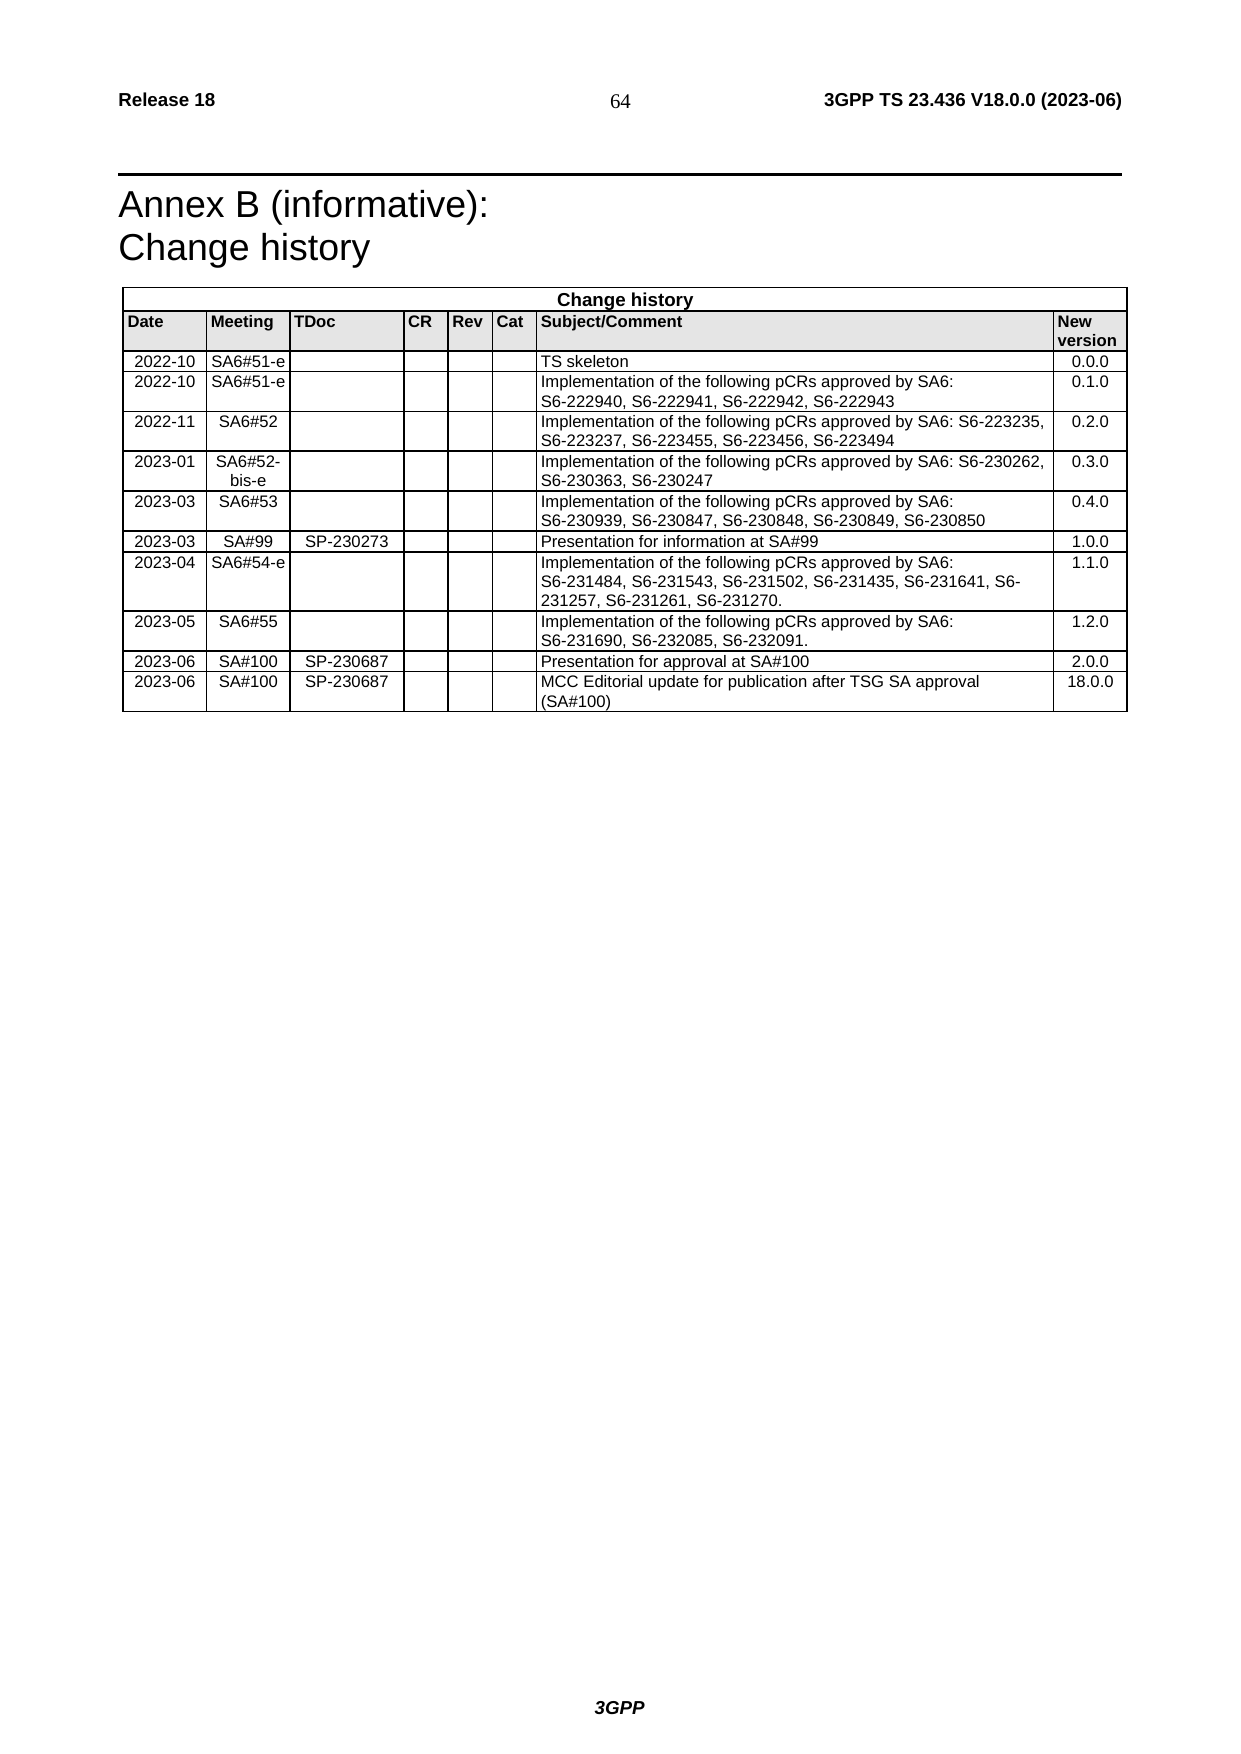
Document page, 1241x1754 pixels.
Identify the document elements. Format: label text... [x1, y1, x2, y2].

table_cell Implementation of the following pCRs approved by SA6: S6-231484, S6-231543, S6-231502, S6-231435, S6-231641, S6-231257, S6-231261, S6-231270. [537, 553, 1053, 610]
table_cell [405, 612, 447, 650]
table_cell 1.2.0 [1054, 612, 1126, 650]
table_cell Cat [493, 312, 536, 350]
table_cell [449, 652, 492, 671]
table_cell [291, 412, 403, 450]
table_cell SA#99 [207, 532, 289, 551]
table_cell 2022-10 [124, 352, 206, 371]
table_cell 2023-06 [124, 652, 206, 671]
table_cell [405, 412, 447, 450]
table_cell 0.3.0 [1054, 452, 1126, 490]
table_cell Implementation of the following pCRs approved by SA6: S6-223235, S6-223237, S6-223455, S6-223456, S6-223494 [537, 412, 1053, 450]
table_cell 2.0.0 [1054, 652, 1126, 671]
table_cell SA6#51-e [207, 372, 289, 411]
table_cell [493, 672, 536, 711]
table_cell [405, 372, 447, 411]
table_cell 2022-11 [124, 412, 206, 450]
table_cell 2023-01 [124, 452, 206, 490]
table_cell [405, 652, 447, 671]
table_cell SA6#53 [207, 492, 289, 530]
table_cell SP-230687 [291, 652, 403, 671]
table_cell SA6#51-e [207, 352, 289, 371]
table_cell 2023-03 [124, 492, 206, 530]
table_cell [291, 492, 403, 530]
table_cell SA6#55 [207, 612, 289, 650]
table_cell 2022-10 [124, 372, 206, 411]
table_cell [493, 492, 536, 530]
table_cell [291, 452, 403, 490]
table_cell [449, 553, 492, 610]
table_cell Presentation for information at SA#99 [537, 532, 1053, 551]
table_cell Meeting [207, 312, 289, 350]
table_cell SP-230687 [291, 672, 403, 711]
table_cell Implementation of the following pCRs approved by SA6: S6-231690, S6-232085, S6-232091. [537, 612, 1053, 650]
table_cell 1.1.0 [1054, 553, 1126, 610]
table_cell [449, 372, 492, 411]
table_cell TDoc [291, 312, 403, 350]
table_cell SA6#52-bis-e [207, 452, 289, 490]
table_cell 2023-04 [124, 553, 206, 610]
table_cell Presentation for approval at SA#100 [537, 652, 1053, 671]
table_cell 2023-05 [124, 612, 206, 650]
table_cell SA#100 [207, 672, 289, 711]
table_cell Subject/Comment [537, 312, 1053, 350]
table_cell 2023-03 [124, 532, 206, 551]
table_cell [291, 553, 403, 610]
table_cell [449, 412, 492, 450]
table_cell [449, 532, 492, 551]
table_cell [493, 612, 536, 650]
table_cell [449, 672, 492, 711]
table_cell SA6#54-e [207, 553, 289, 610]
table_cell New version [1054, 312, 1126, 350]
table_cell 1.0.0 [1054, 532, 1126, 551]
table_cell 18.0.0 [1054, 672, 1126, 711]
table_cell [405, 553, 447, 610]
table_cell Implementation of the following pCRs approved by SA6: S6-222940, S6-222941, S6-222942, S6-222943 [537, 372, 1053, 411]
table_header Change history [124, 288, 1126, 310]
subtitle Annex B (informative): Change history [118, 176, 1122, 268]
table_cell MCC Editorial update for publication after TSG SA approval (SA#100) [537, 672, 1053, 711]
table_cell 2023-06 [124, 672, 206, 711]
table_cell SA6#52 [207, 412, 289, 450]
table_cell [449, 352, 492, 371]
table_cell Implementation of the following pCRs approved by SA6: S6-230939, S6-230847, S6-230848, S6-230849, S6-230850 [537, 492, 1053, 530]
table_cell Rev [449, 312, 492, 350]
table_cell [493, 553, 536, 610]
table_cell SA#100 [207, 652, 289, 671]
table_cell [493, 652, 536, 671]
table_cell [449, 492, 492, 530]
table_cell SP-230273 [291, 532, 403, 551]
table_cell [291, 612, 403, 650]
table_cell Implementation of the following pCRs approved by SA6: S6-230262, S6-230363, S6-230247 [537, 452, 1053, 490]
table_cell 0.4.0 [1054, 492, 1126, 530]
table_cell [493, 352, 536, 371]
table_cell CR [405, 312, 447, 350]
table_cell [405, 672, 447, 711]
table_cell [405, 352, 447, 371]
table_cell [493, 532, 536, 551]
table_cell [449, 452, 492, 490]
table_cell [405, 452, 447, 490]
table_cell 0.2.0 [1054, 412, 1126, 450]
table_cell [493, 412, 536, 450]
table_cell [291, 372, 403, 411]
table_cell Date [124, 312, 206, 350]
table_cell 0.0.0 [1054, 352, 1126, 371]
table_cell TS skeleton [537, 352, 1053, 371]
table_cell [493, 372, 536, 411]
table_cell [405, 492, 447, 530]
table_cell [291, 352, 403, 371]
table_cell 0.1.0 [1054, 372, 1126, 411]
table_cell [493, 452, 536, 490]
table_cell [449, 612, 492, 650]
table_cell [405, 532, 447, 551]
